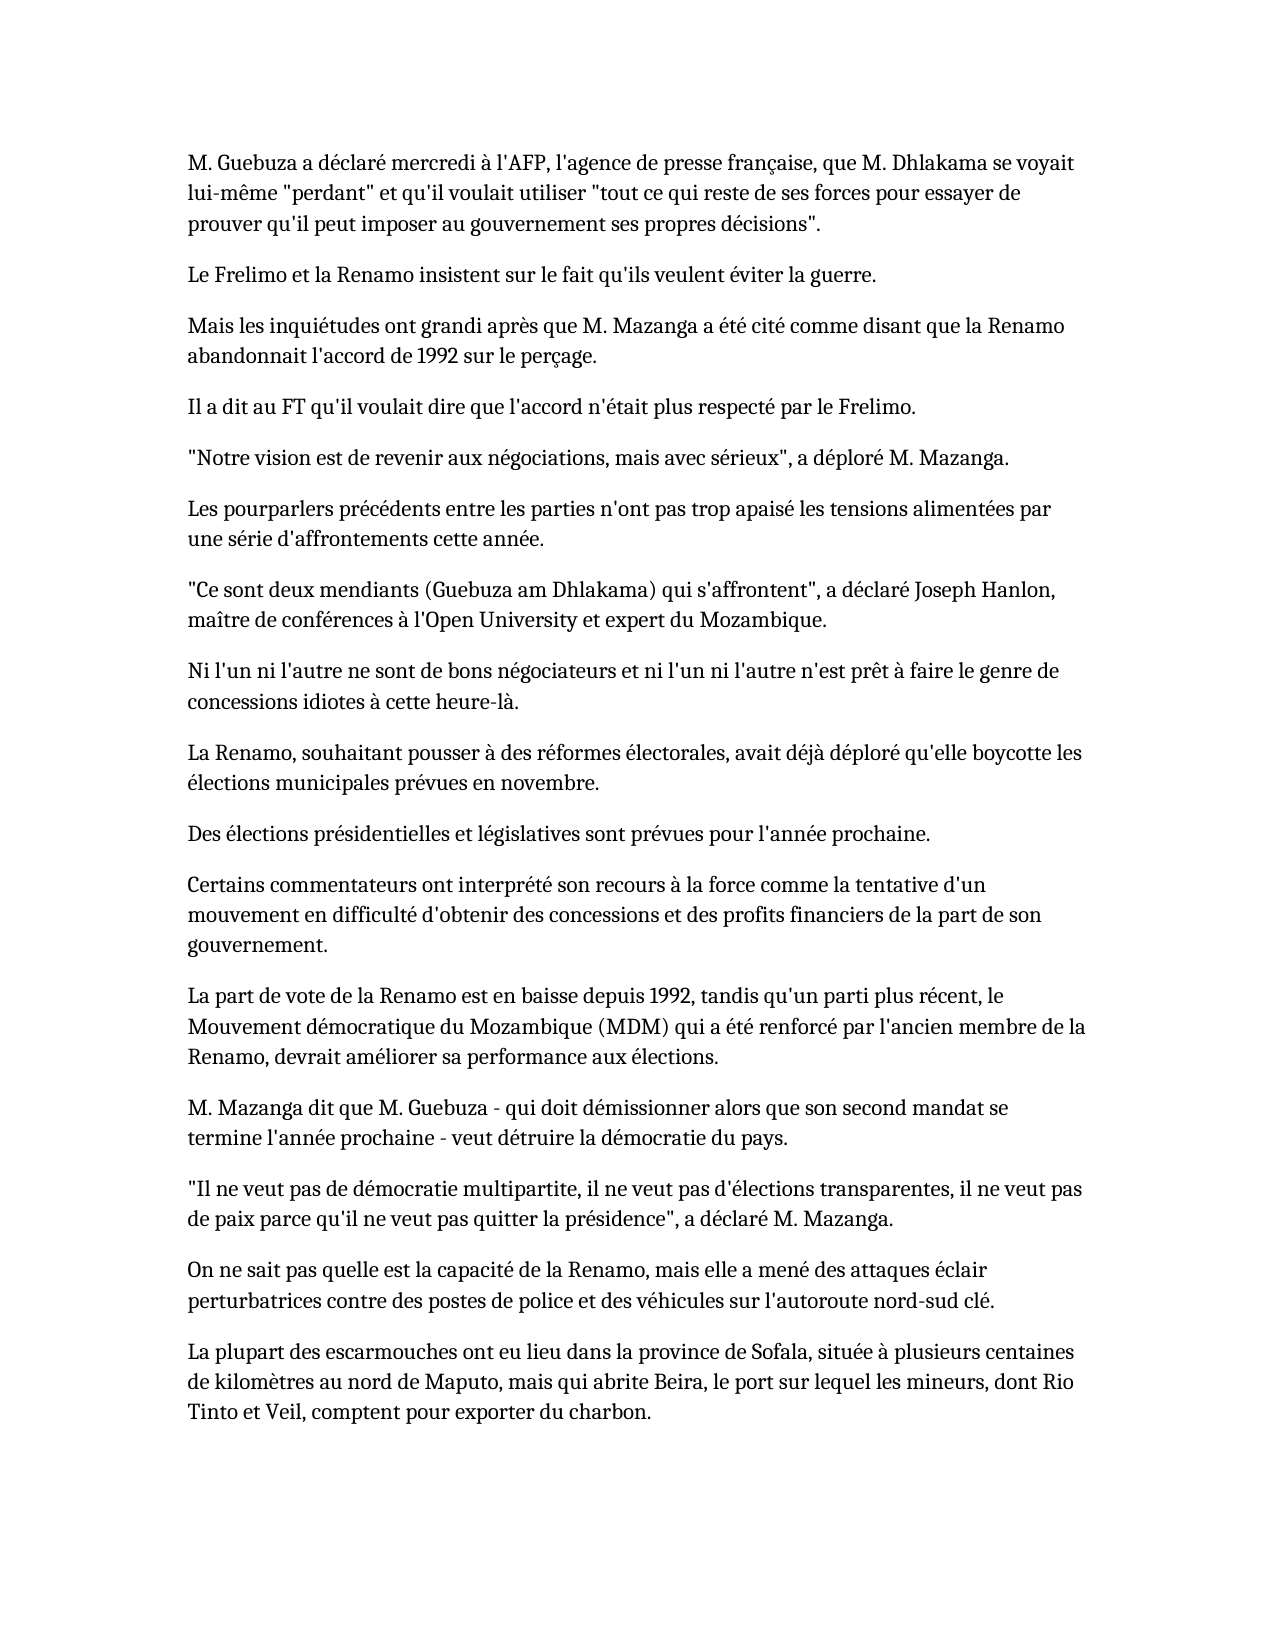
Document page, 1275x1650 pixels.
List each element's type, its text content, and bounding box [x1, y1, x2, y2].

text Il a dit au FT qu'il voulait dire que l'accord n'était plus respecté par le Frelimo. [187, 394, 1087, 420]
text Les pourparlers précédents entre les parties n'ont pas trop apaisé les tensions alimentées par une série d'affrontements cette année. [187, 496, 1087, 552]
text Mais les inquiétudes ont grandi après que M. Mazanga a été cité comme disant que la Renamo abandonnait l'accord de 1992 sur le perçage. [187, 312, 1087, 369]
text On ne sait pas quelle est la capacité de la Renamo, mais elle a mené des attaques éclair perturbatrices contre des postes de police et des véhicules sur l'autoroute nord-sud clé. [187, 1257, 1087, 1314]
text La plupart des escarmouches ont eu lieu dans la province de Sofala, située à plusieurs centaines de kilomètres au nord de Maputo, mais qui abrite Beira, le port sur lequel les mineurs, dont Rio Tinto et Veil, comptent pour exporter du charbon. [187, 1338, 1087, 1425]
text M. Guebuza a déclaré mercredi à l'AFP, l'agence de presse française, que M. Dhlakama se voyait lui-même "perdant" et qu'il voulait utiliser "tout ce qui reste de ses forces pour essayer de prouver qu'il peut imposer au gouvernement ses propres décisions". [187, 150, 1087, 237]
text Ni l'un ni l'autre ne sont de bons négociateurs et ni l'un ni l'autre n'est prêt à faire le genre de concessions idiotes à cette heure-là. [187, 658, 1087, 715]
text La Renamo, souhaitant pousser à des réformes électorales, avait déjà déploré qu'elle boycotte les élections municipales prévues en novembre. [187, 739, 1087, 796]
text Des élections présidentielles et législatives sont prévues pour l'année prochaine. [187, 821, 1087, 847]
text "Notre vision est de revenir aux négociations, mais avec sérieux", a déploré M. Mazanga. [187, 445, 1087, 471]
text "Il ne veut pas de démocratie multipartite, il ne veut pas d'élections transparentes, il ne veut pas de paix parce qu'il ne veut pas quitter la présidence", a déclaré M. Mazanga. [187, 1176, 1087, 1233]
text M. Mazanga dit que M. Guebuza - qui doit démissionner alors que son second mandat se termine l'année prochaine - veut détruire la démocratie du pays. [187, 1095, 1087, 1151]
text Le Frelimo et la Renamo insistent sur le fait qu'ils veulent éviter la guerre. [187, 261, 1087, 288]
text Certains commentateurs ont interprété son recours à la force comme la tentative d'un mouvement en difficulté d'obtenir des concessions et des profits financiers de la part de son gouvernement. [187, 872, 1087, 959]
text La part de vote de la Renamo est en baisse depuis 1992, tandis qu'un parti plus récent, le Mouvement démocratique du Mozambique (MDM) qui a été renforcé par l'ancien membre de la Renamo, devrait améliorer sa performance aux élections. [187, 983, 1087, 1070]
text "Ce sont deux mendiants (Guebuza am Dhlakama) qui s'affrontent", a déclaré Joseph Hanlon, maître de conférences à l'Open University et expert du Mozambique. [187, 577, 1087, 634]
